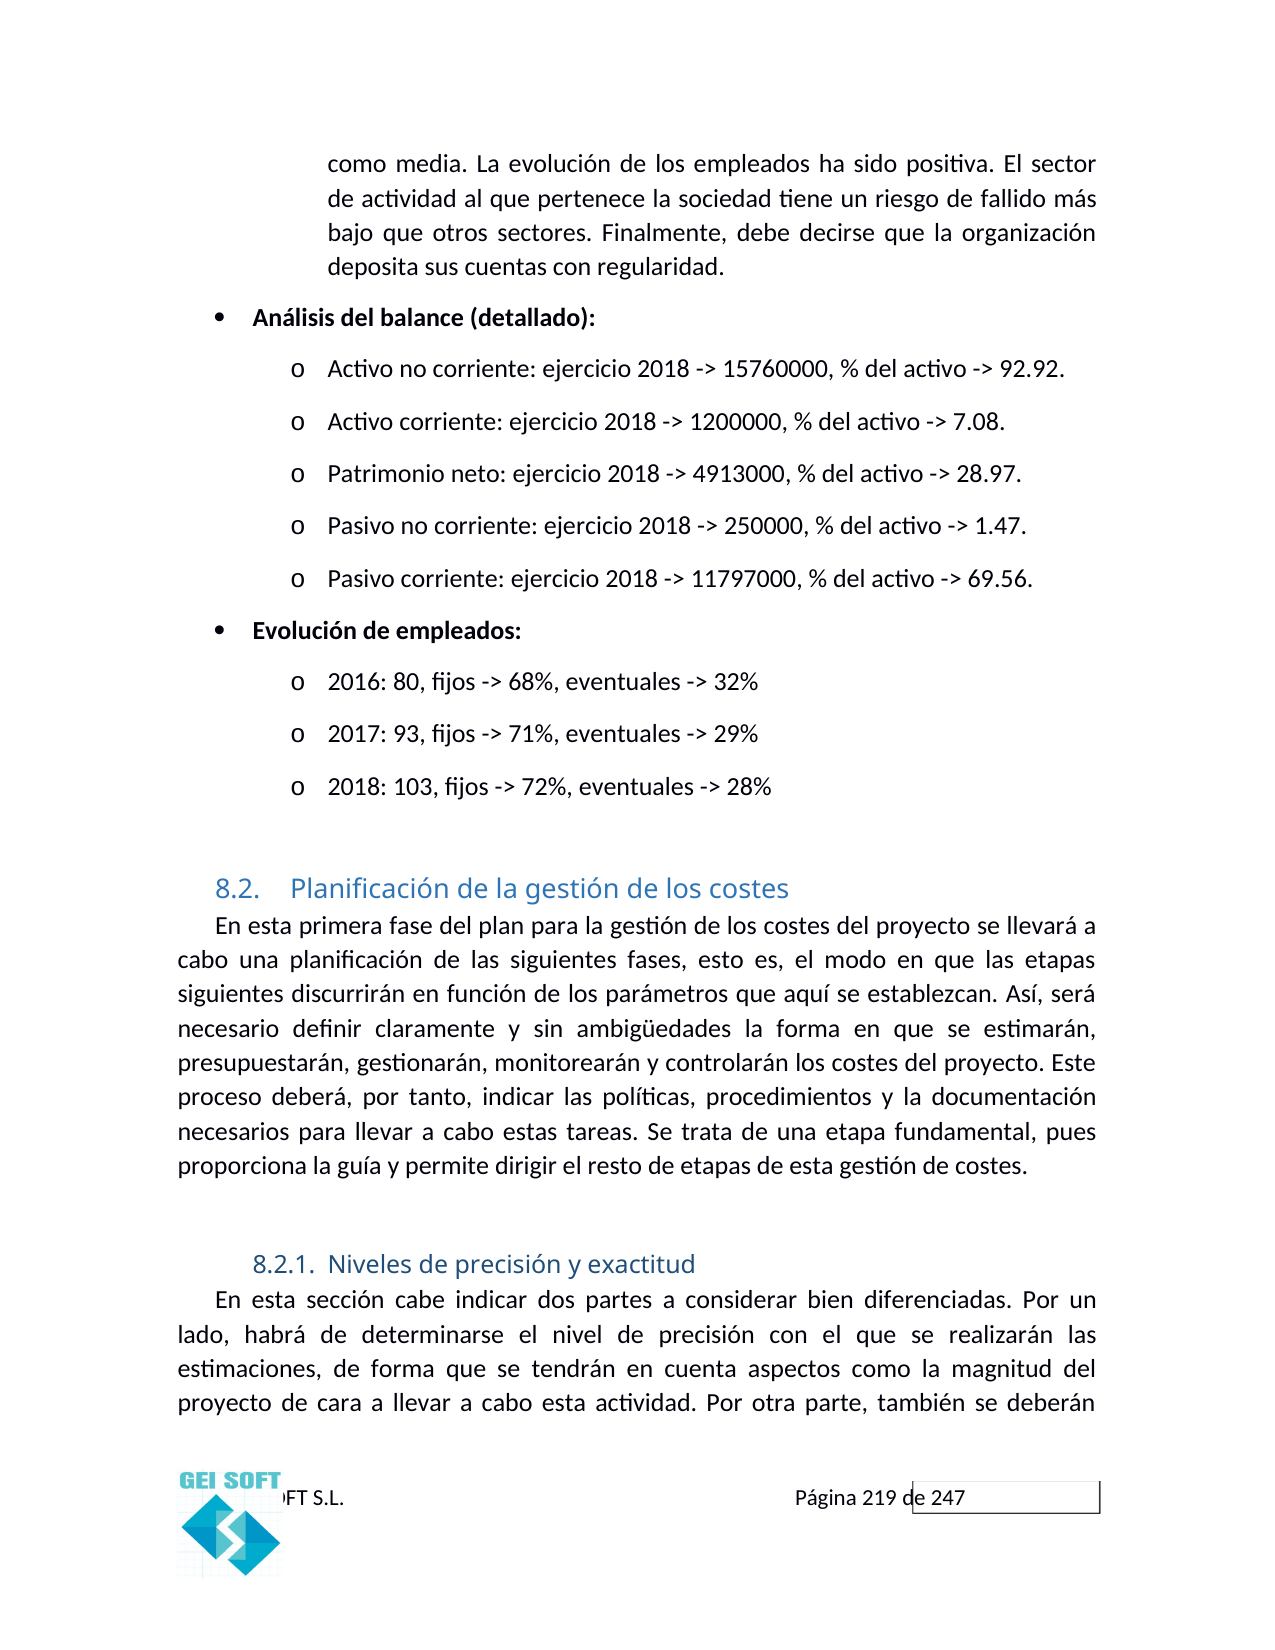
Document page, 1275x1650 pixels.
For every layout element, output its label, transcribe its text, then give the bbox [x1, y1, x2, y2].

list 2016: 80, fijos -> 68%, eventuales -> 32% [290, 665, 1098, 698]
list Análisis del balance (detallado): [215, 301, 1098, 333]
list Pasivo no corriente: ejercicio 2018 -> 250000, % del activo -> 1.47. [290, 509, 1098, 543]
subtitle Niveles de precisión y exactitud [252, 1247, 1098, 1281]
text En esta primera fase del plan para la gestión de los costes del proyecto se llevará a cabo una planificación de las siguientes fases, esto es, el modo en que las etapas siguientes discurrirán en función de los parámetros que aquí se establezcan. Así, será necesario definir claramente y sin ambigüedades la forma en que se estimarán, presupuestarán, gestionarán, monitorearán y controlarán los costes del proyecto. Este proceso deberá, por tanto, indicar las políticas, procedimientos y la documentación necesarios para llevar a cabo estas tareas. Se trata de una etapa fundamental, pues proporciona la guía y permite dirigir el resto de etapas de esta gestión de costes. [177, 909, 1098, 1181]
list Evolución de empleados: [215, 614, 1098, 646]
subtitle Planificación de la gestión de los costes [215, 869, 1098, 906]
list 2017: 93, fijos -> 71%, eventuales -> 29% [290, 718, 1098, 751]
picture [912, 1481, 1102, 1515]
list Activo corriente: ejercicio 2018 -> 1200000, % del activo -> 7.08. [290, 405, 1098, 438]
list Patrimonio neto: ejercicio 2018 -> 4913000, % del activo -> 28.97. [290, 457, 1098, 490]
list 2018: 103, fijos -> 72%, eventuales -> 28% [290, 770, 1098, 803]
list Activo no corriente: ejercicio 2018 -> 15760000, % del activo -> 92.92. [290, 352, 1098, 385]
list Pasivo corriente: ejercicio 2018 -> 11797000, % del activo -> 69.56. [290, 562, 1098, 595]
picture [177, 1469, 284, 1578]
